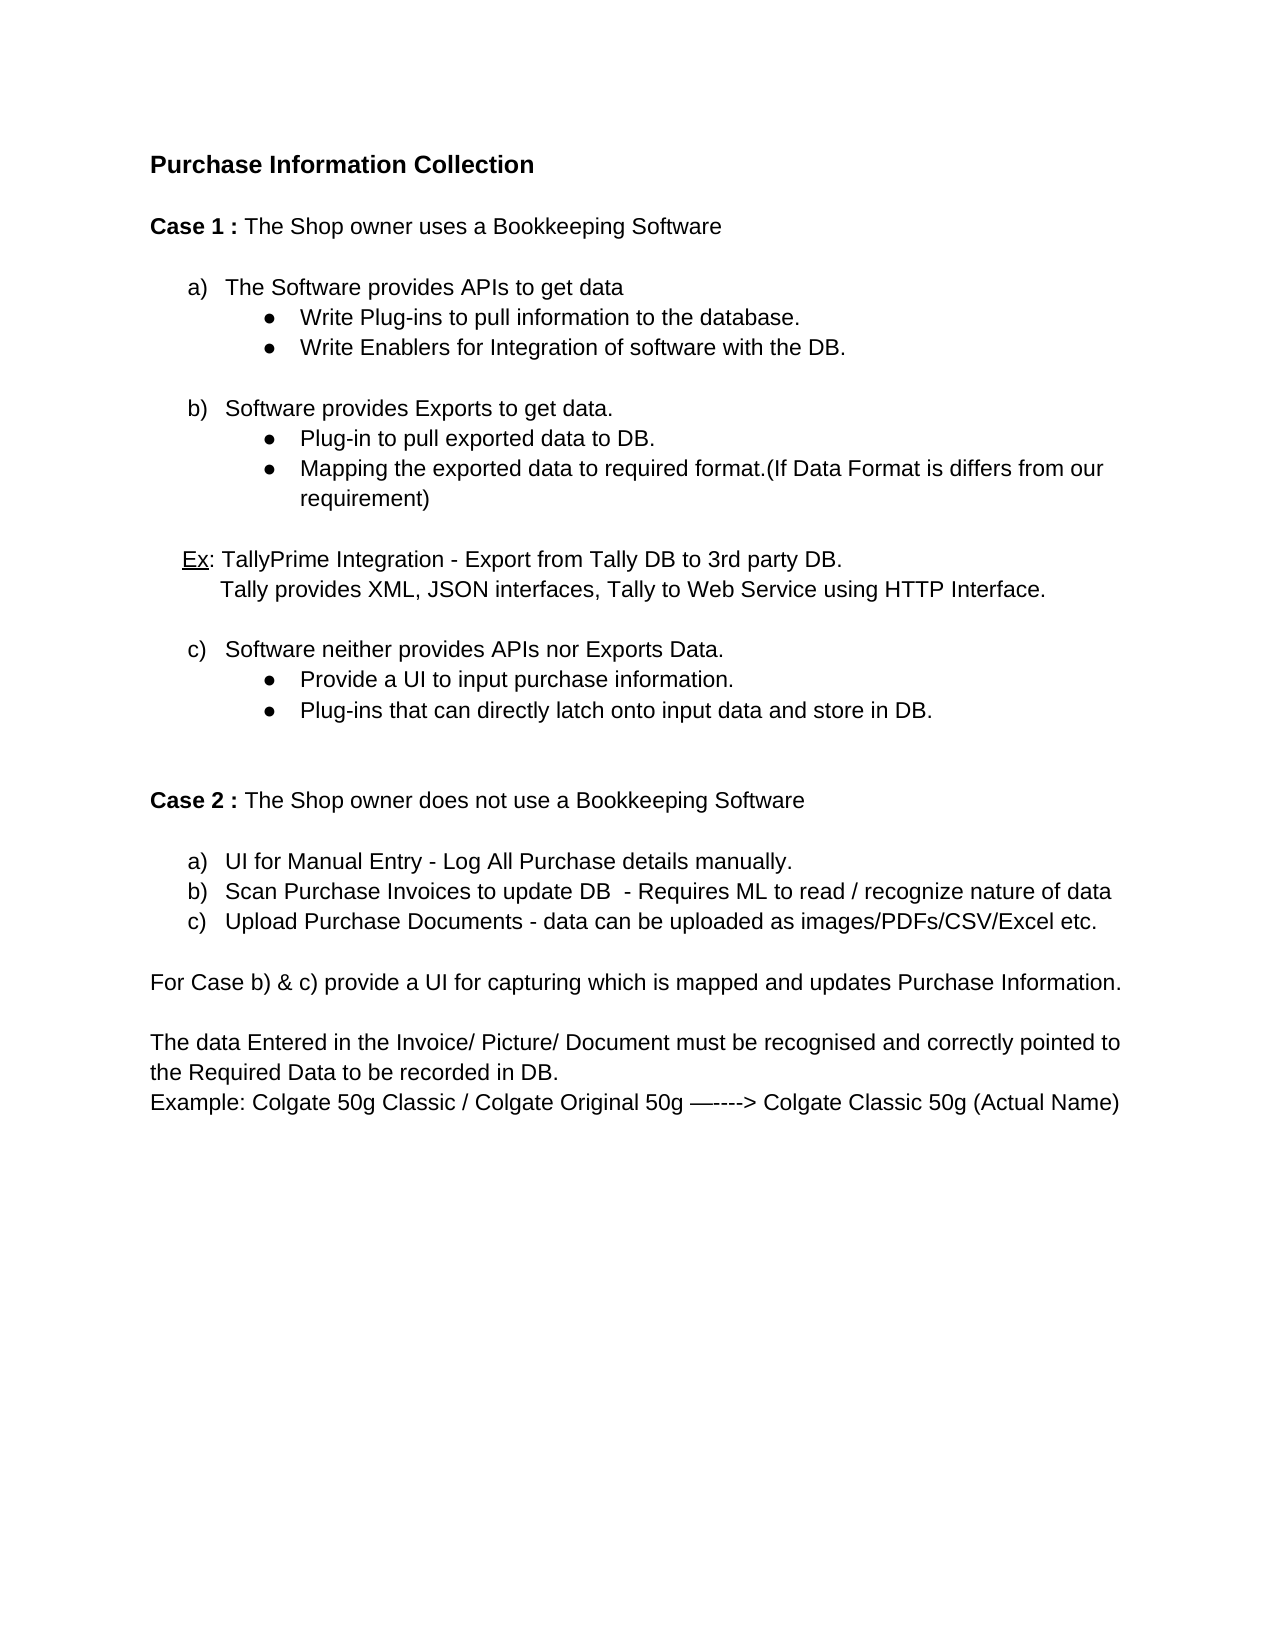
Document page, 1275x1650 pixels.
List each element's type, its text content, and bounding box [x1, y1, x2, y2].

list The Software provides APIs to get data [187, 274, 1125, 300]
list Write Plug-ins to pull information to the database. [262, 304, 1125, 330]
list UI for Manual Entry - Log All Purchase details manually. [187, 848, 1125, 874]
list Software neither provides APIs nor Exports Data. [187, 636, 1125, 662]
text Example: Colgate 50g Classic / Colgate Original 50g —----> Colgate Classic 50g (Actual Name) [150, 1089, 1125, 1116]
list Write Enablers for Integration of software with the DB. [262, 334, 1125, 360]
list Upload Purchase Documents - data can be uploaded as images/PDFs/CSV/Excel etc. [187, 908, 1125, 934]
text Case 2 : The Shop owner does not use a Bookkeeping Software [150, 787, 1125, 813]
list Mapping the exported data to required format.(If Data Format is differs from our requirement) [262, 455, 1125, 511]
list Plug-ins that can directly latch onto input data and store in DB. [262, 697, 1125, 723]
text The data Entered in the Invoice/ Picture/ Document must be recognised and correctly pointed to the Required Data to be recorded in DB. [150, 1029, 1125, 1085]
list Provide a UI to input purchase information. [262, 666, 1125, 693]
list Plug-in to pull exported data to DB. [262, 425, 1125, 451]
text Ex: TallyPrime Integration - Export from Tally DB to 3rd party DB. [150, 546, 1125, 572]
text Case 1 : The Shop owner uses a Bookkeeping Software [150, 213, 1125, 239]
text Purchase Information Collection [150, 150, 1125, 179]
list Software provides Exports to get data. [187, 394, 1125, 421]
text For Case b) & c) provide a UI for capturing which is mapped and updates Purchase Information. [150, 968, 1125, 995]
text Tally provides XML, JSON interfaces, Tally to Web Service using HTTP Interface. [150, 576, 1125, 602]
list Scan Purchase Invoices to update DB - Requires ML to read / recognize nature of data [187, 878, 1125, 904]
